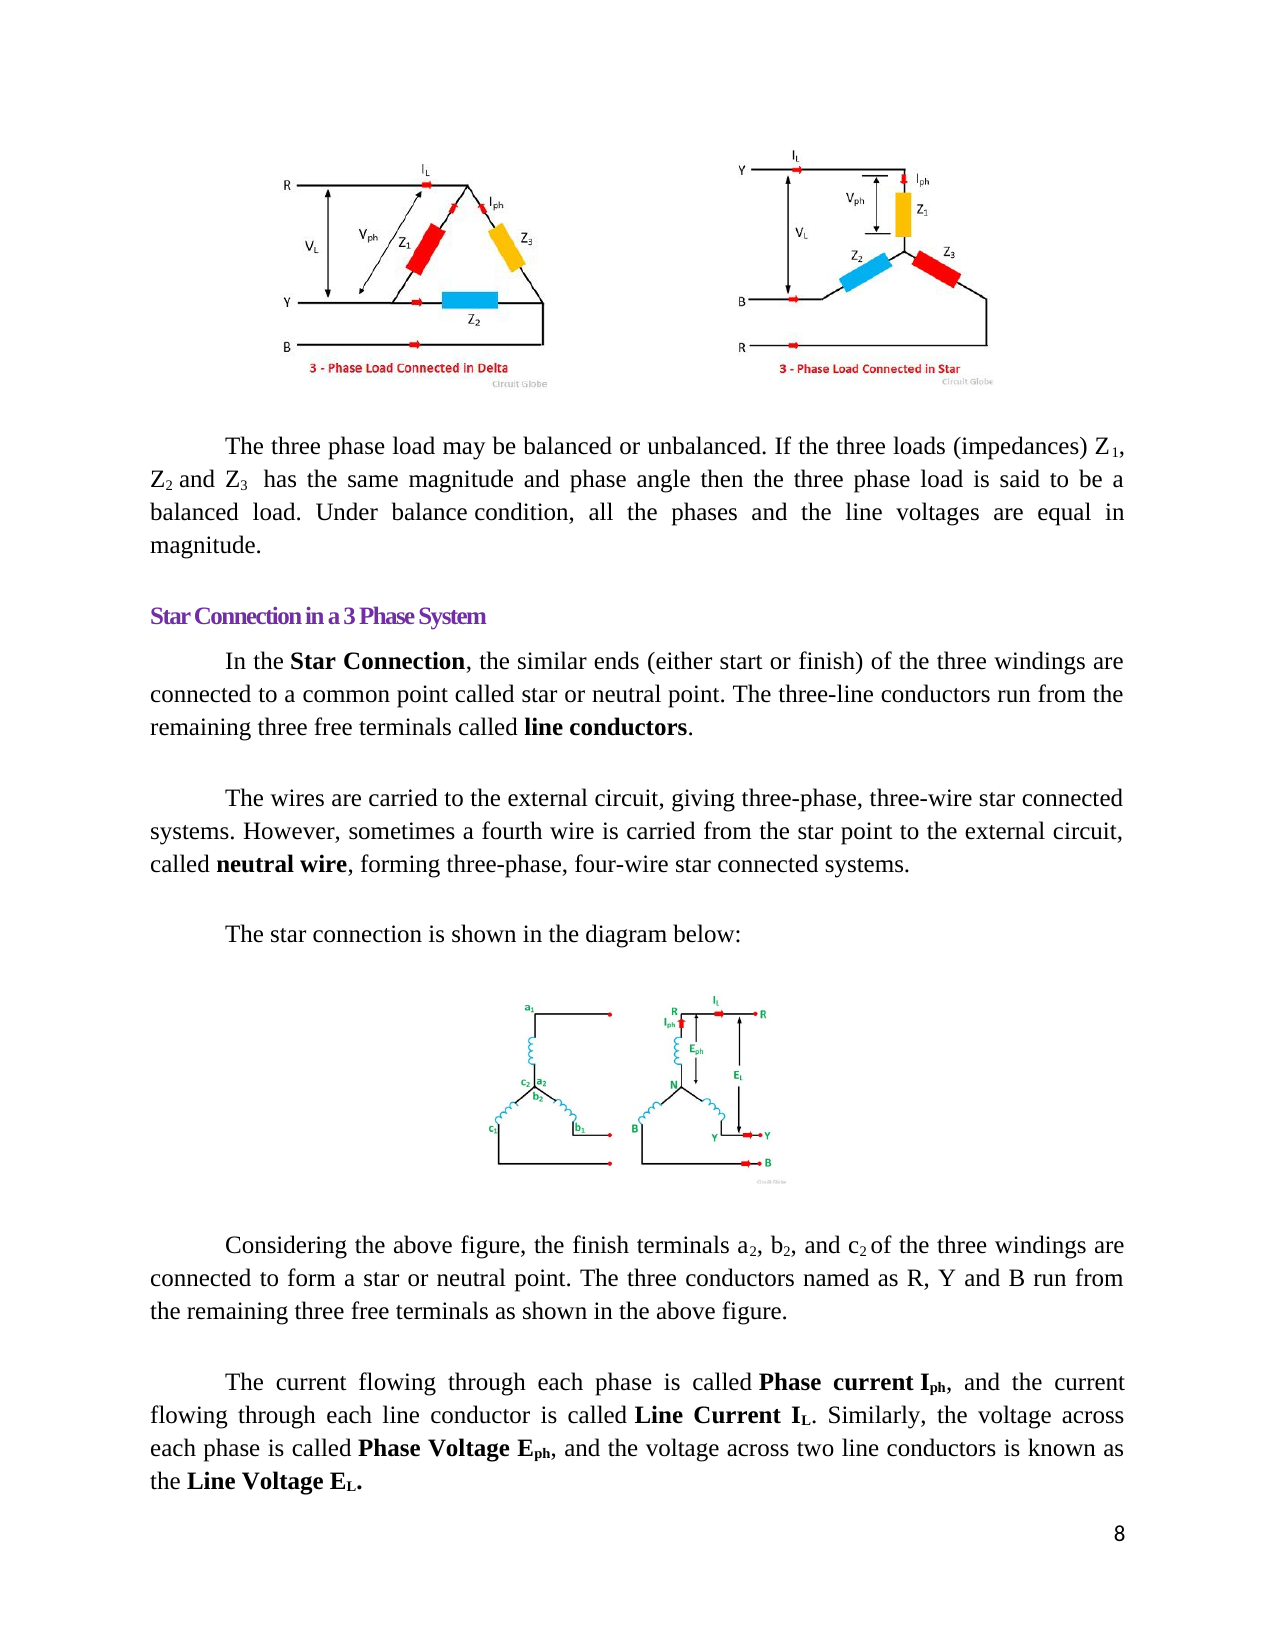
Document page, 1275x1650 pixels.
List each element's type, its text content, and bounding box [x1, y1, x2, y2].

text The three phase load may be balanced or unbalanced. If the three loads (impedances) Z1, Z2 and Z3 has the same magnitude and phase angle then the three phase load is said to be a balanced load. Under balance condition, all the phases and the line voltages are equal in magnitude. [150, 431, 1125, 559]
text The wires are carried to the external circuit, giving three-phase, three-wire star connected systems. However, sometimes a fourth wire is carried from the star point to the external circuit, called neutral wire, forming three-phase, four-wire star connected systems. [150, 783, 1125, 878]
picture [487, 990, 788, 1189]
picture [280, 164, 548, 390]
picture [730, 150, 995, 390]
text In the Star Connection, the similar ends (either start or finish) of the three windings are connected to a common point called star or neutral point. The three-line conductors run from the remaining three free terminals called line conductors. [150, 646, 1125, 741]
subtitle Star Connection in a 3 Phase System [150, 601, 1125, 630]
text The current flowing through each phase is called Phase current Iph, and the current flowing through each line conductor is called Line Current IL. Similarly, the voltage across each phase is called Phase Voltage Eph, and the voltage across two line conductors is known as the Line Voltage EL. [150, 1367, 1125, 1495]
text The star connection is shown in the diagram below: [150, 919, 1125, 948]
text Considering the above figure, the finish terminals a2, b2, and c2 of the three windings are connected to form a star or neutral point. The three conductors named as R, Y and B run from the remaining three free terminals as shown in the above figure. [150, 1230, 1125, 1325]
